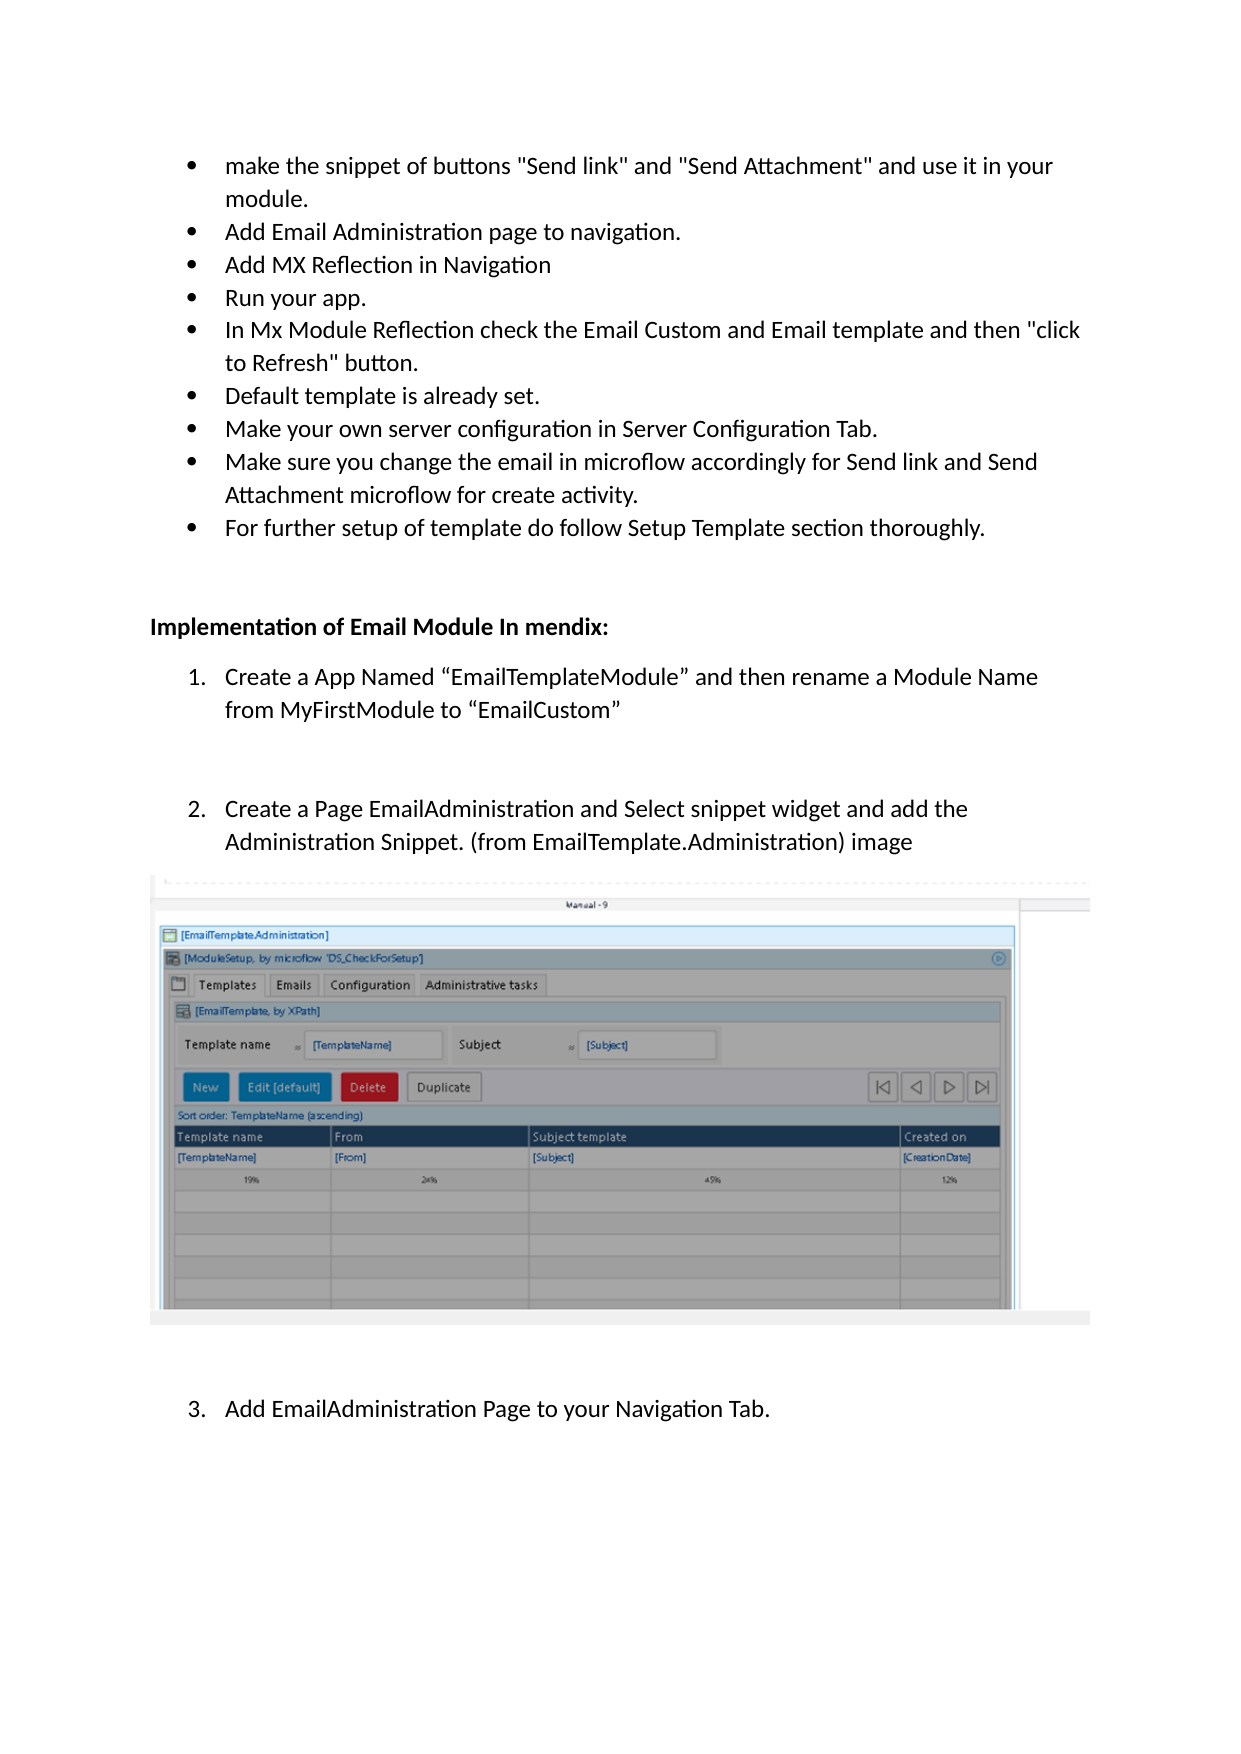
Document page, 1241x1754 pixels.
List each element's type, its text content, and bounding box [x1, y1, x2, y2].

list Add MX Reflection in Navigation [187, 249, 1090, 279]
list Make sure you change the email in microflow accordingly for Send link and Send Attachment microflow for create activity. [187, 446, 1090, 510]
text Implementation of Email Module In mendix: [150, 611, 1090, 642]
list Default template is already set. [187, 380, 1090, 411]
list make the snippet of buttons "Send link" and "Send Attachment" and use it in your module. [187, 150, 1090, 213]
list For further setup of template do follow Setup Template section thoroughly. [187, 512, 1090, 543]
list Add Email Administration page to navigation. [187, 216, 1090, 246]
list Create a App Named “EmailTemplateModule” and then rename a Module Name from MyFirstModule to “EmailCustom” [187, 661, 1090, 724]
list Run your app. [187, 282, 1090, 312]
list Create a Page EmailAdministration and Select snippet widget and add the Administration Snippet. (from EmailTemplate.Administration) image [187, 793, 1090, 856]
list In Mx Module Reflection check the Email Custom and Email template and then "click to Refresh" button. [187, 314, 1090, 378]
list Make your own server configuration in Server Configuration Tab. [187, 413, 1090, 444]
list Add EmailAdministration Page to your Navigation Tab. [187, 1393, 1090, 1423]
picture [150, 875, 1091, 1325]
